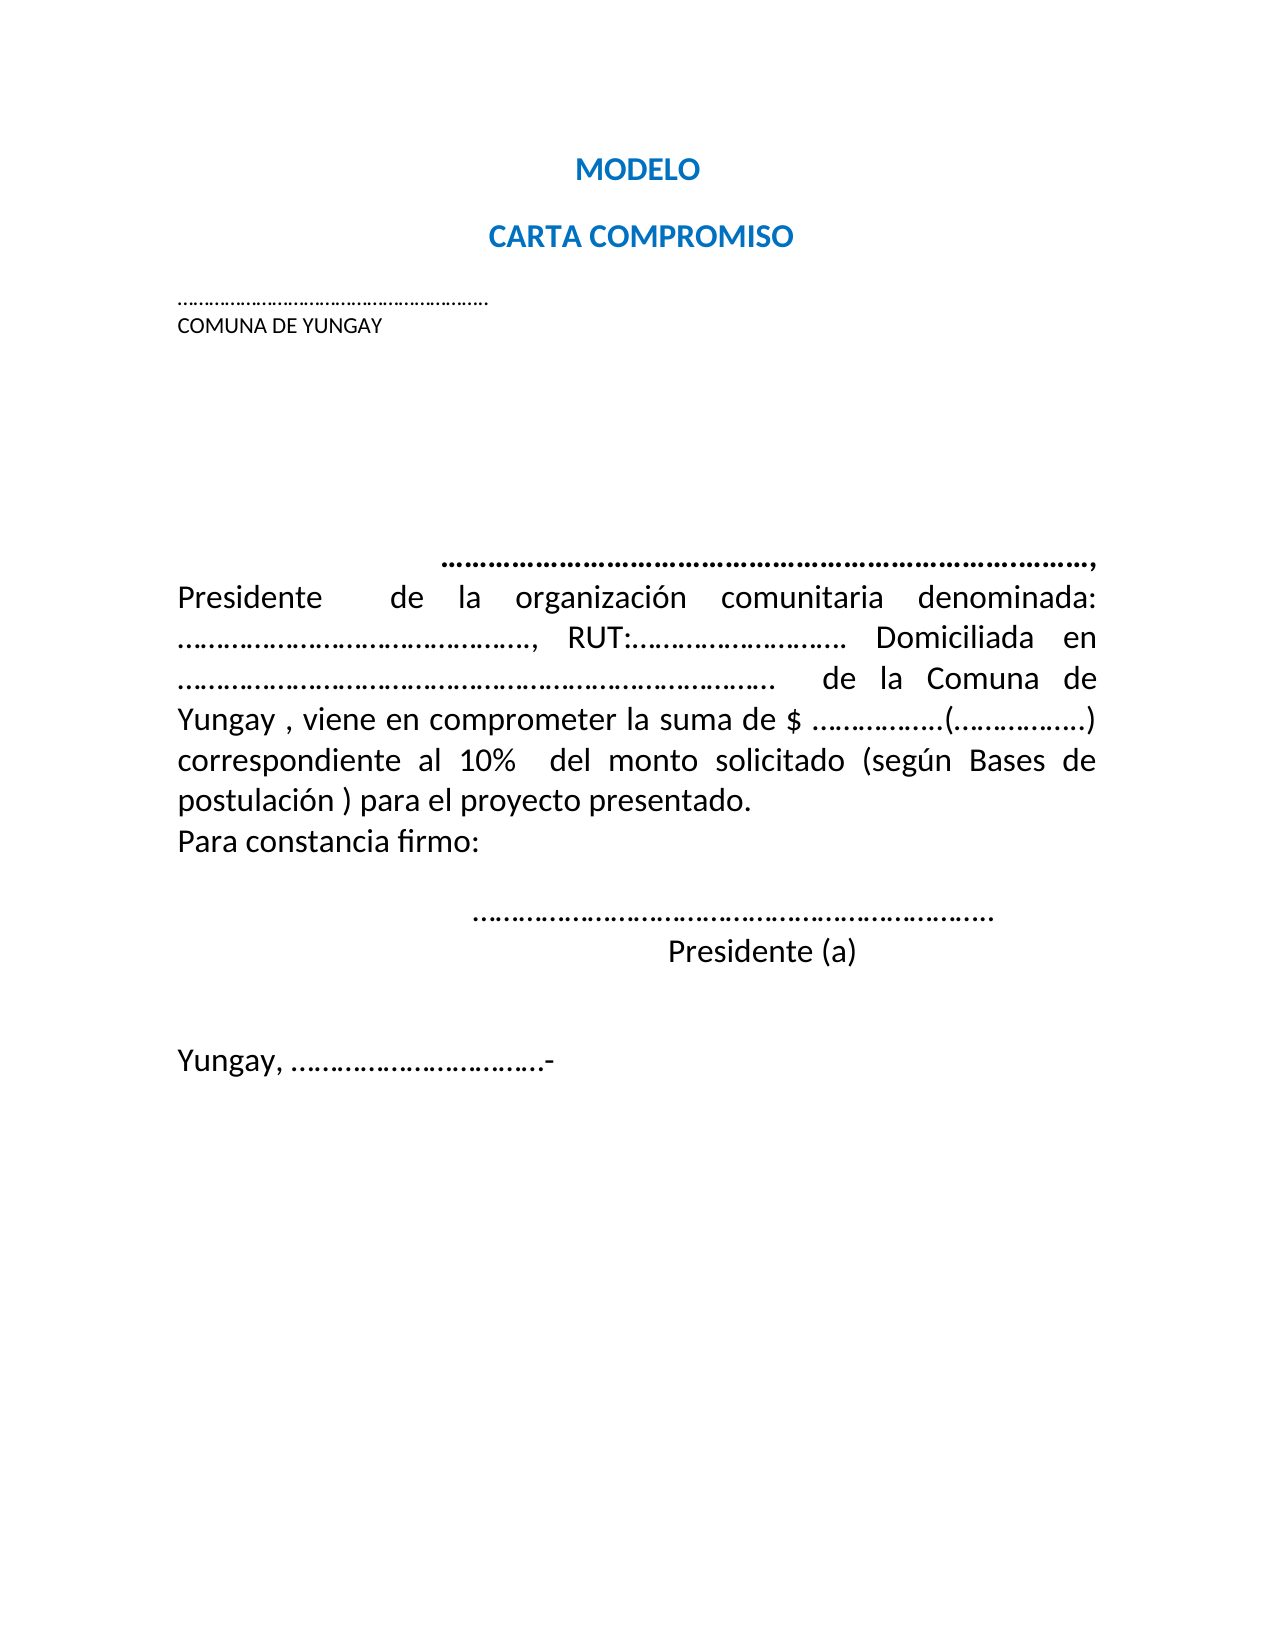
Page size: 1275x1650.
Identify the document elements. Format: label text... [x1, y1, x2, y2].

text CARTA COMPROMISO [177, 215, 1098, 256]
text Yungay, ……………………………- [177, 1039, 1098, 1080]
text ……………………………………………………………….………, Presidente de la organización comunitaria denominada: ………………………………………., RUT:………………………. Domiciliada en …………………………………………………………………… de la Comuna de Yungay , viene en comprometer la suma de $ ……………..(……………..) correspondiente al 10% del monto solicitado (según Bases de postulación ) para el proyecto presentado. [177, 535, 1098, 820]
text Para constancia firmo: [177, 820, 1098, 861]
text MODELO [177, 148, 1098, 188]
text Presidente (a) [472, 929, 1098, 970]
text ………………………………………………………….. [472, 861, 1098, 929]
text ………………………………………………….. [177, 283, 1098, 311]
text COMUNA DE YUNGAY [177, 311, 1098, 339]
